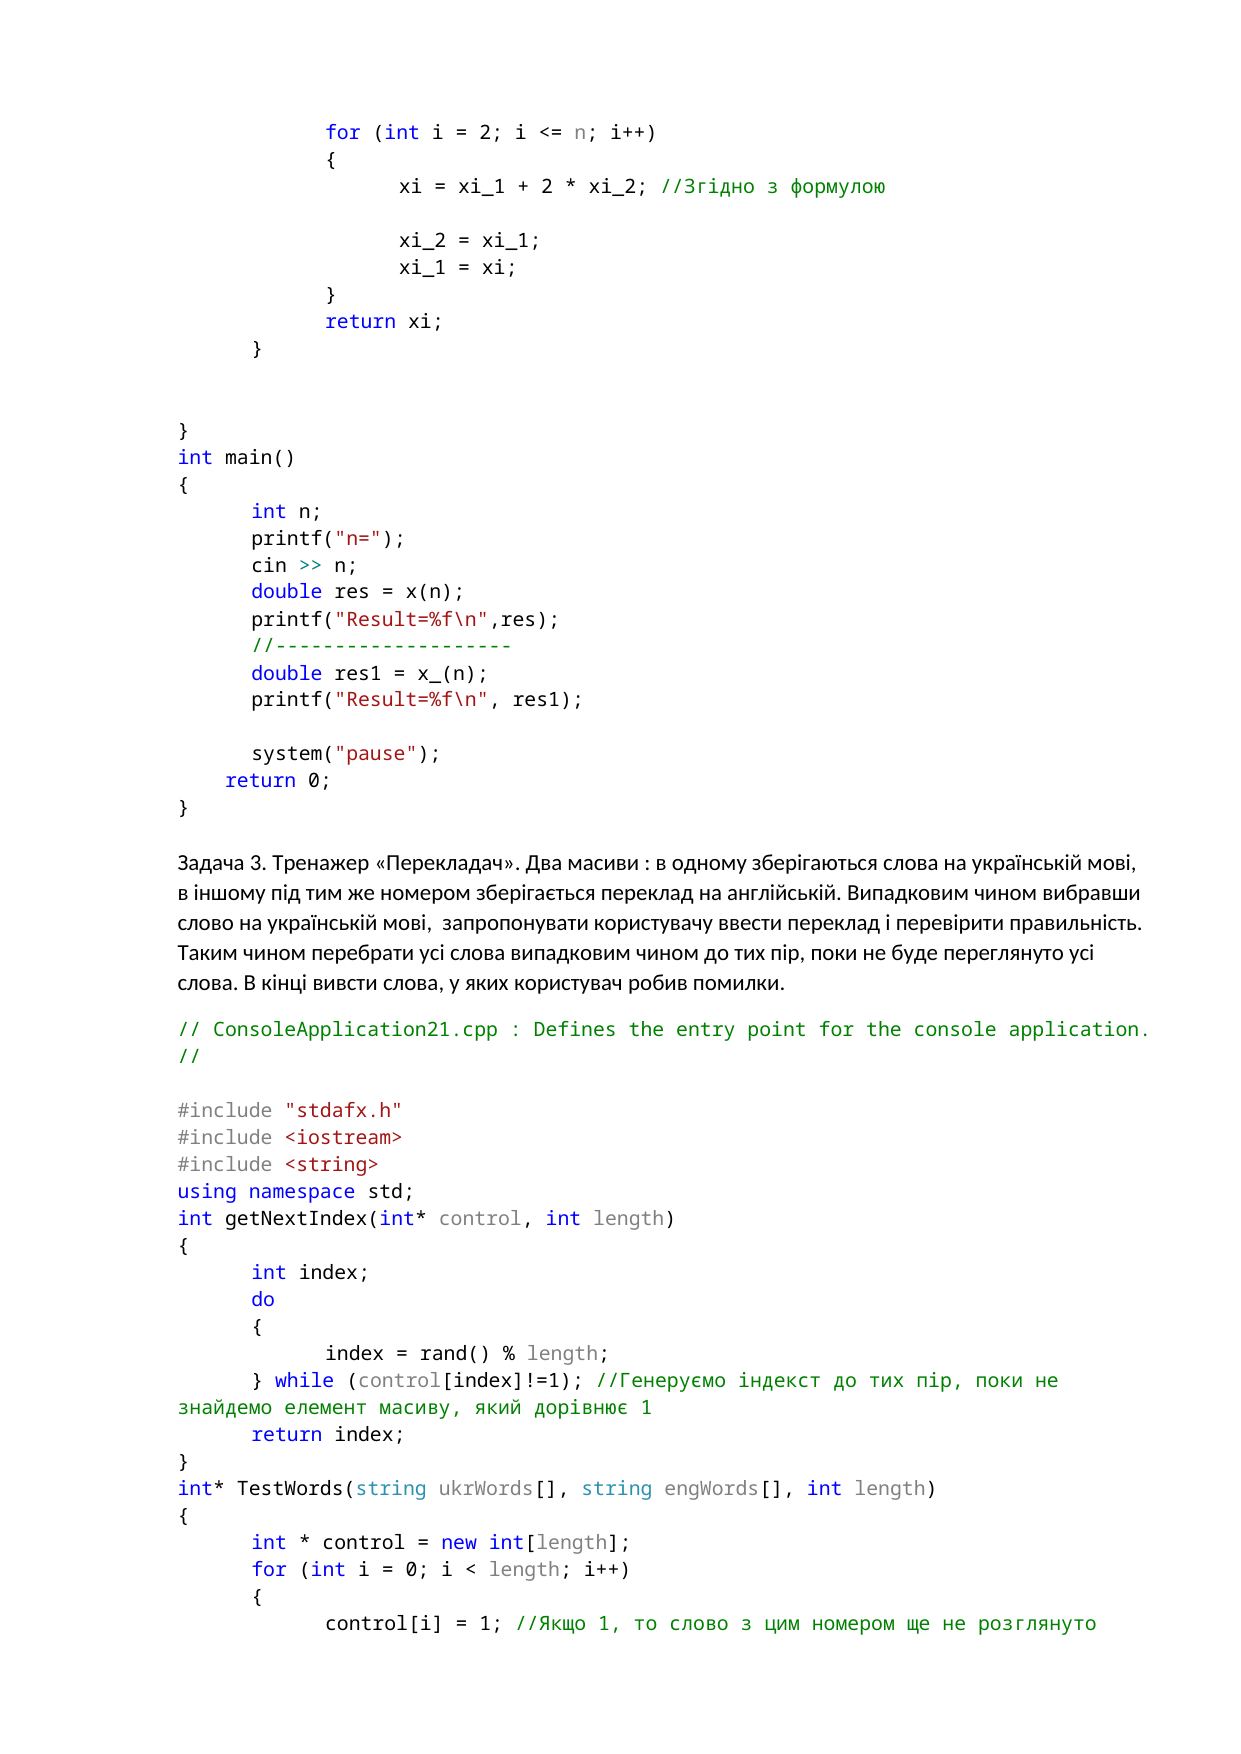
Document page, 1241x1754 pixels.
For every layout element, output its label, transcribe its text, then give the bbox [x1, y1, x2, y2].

text } [177, 416, 1152, 443]
text Задача 3. Тренажер «Перекладач». Два масиви : в одному зберігаються слова на українській мові, в іншому під тим же номером зберігається переклад на англійській. Випадковим чином вибравши слово на українській мові, запропонувати користувачу ввести переклад і перевірити правильність. Таким чином перебрати усі слова випадковим чином до тих пір, поки не буде переглянуто усі слова. В кінці вивсти слова, у яких користувач робив помилки. [177, 848, 1152, 996]
text #include "stdafx.h" [177, 1096, 1152, 1123]
text double res1 = x_(n); [177, 659, 1152, 686]
text { [177, 1582, 1152, 1609]
text #include <iostream> [177, 1123, 1152, 1150]
text double res = x(n); [177, 578, 1152, 605]
text } [177, 280, 1152, 307]
text return 0; [177, 767, 1152, 794]
text for (int i = 2; i <= n; i++) [177, 118, 1152, 145]
text } [177, 794, 1152, 821]
text for (int i = 0; i < length; i++) [177, 1555, 1152, 1582]
text int getNextIndex(int* control, int length) [177, 1204, 1152, 1231]
text { [177, 1231, 1152, 1258]
text int n; [177, 497, 1152, 524]
text return xi; [177, 307, 1152, 334]
text int main() [177, 443, 1152, 470]
text printf("Result=%f\n",res); [177, 605, 1152, 632]
text // [177, 1042, 1152, 1069]
text return index; [177, 1420, 1152, 1447]
text { [177, 470, 1152, 497]
text { [177, 1312, 1152, 1339]
text index = rand() % length; [177, 1339, 1152, 1366]
text using namespace std; [177, 1177, 1152, 1204]
text //-------------------- [177, 632, 1152, 659]
text xi_2 = xi_1; [177, 226, 1152, 253]
text // ConsoleApplication21.cpp : Defines the entry point for the console application. [177, 1015, 1152, 1042]
text printf("n="); [177, 524, 1152, 551]
text { [177, 1501, 1152, 1528]
text int index; [177, 1258, 1152, 1285]
text int* TestWords(string ukrWords[], string engWords[], int length) [177, 1474, 1152, 1501]
text } [177, 334, 1152, 361]
text } while (control[index]!=1); //Генеруємо індекст до тих пір, поки не знайдемо елемент масиву, який дорівнює 1 [177, 1366, 1152, 1420]
text cin >> n; [177, 551, 1152, 578]
text int * control = new int[length]; [177, 1528, 1152, 1555]
text control[i] = 1; //Якщо 1, то слово з цим номером ще не розглянуто [177, 1609, 1152, 1636]
text xi_1 = xi; [177, 253, 1152, 280]
text xi = xi_1 + 2 * xi_2; //Згідно з формулою [177, 172, 1152, 199]
text { [177, 145, 1152, 172]
text system("pause"); [177, 740, 1152, 767]
text do [177, 1285, 1152, 1312]
text } [177, 1447, 1152, 1474]
text printf("Result=%f\n", res1); [177, 686, 1152, 713]
text #include <string> [177, 1150, 1152, 1177]
